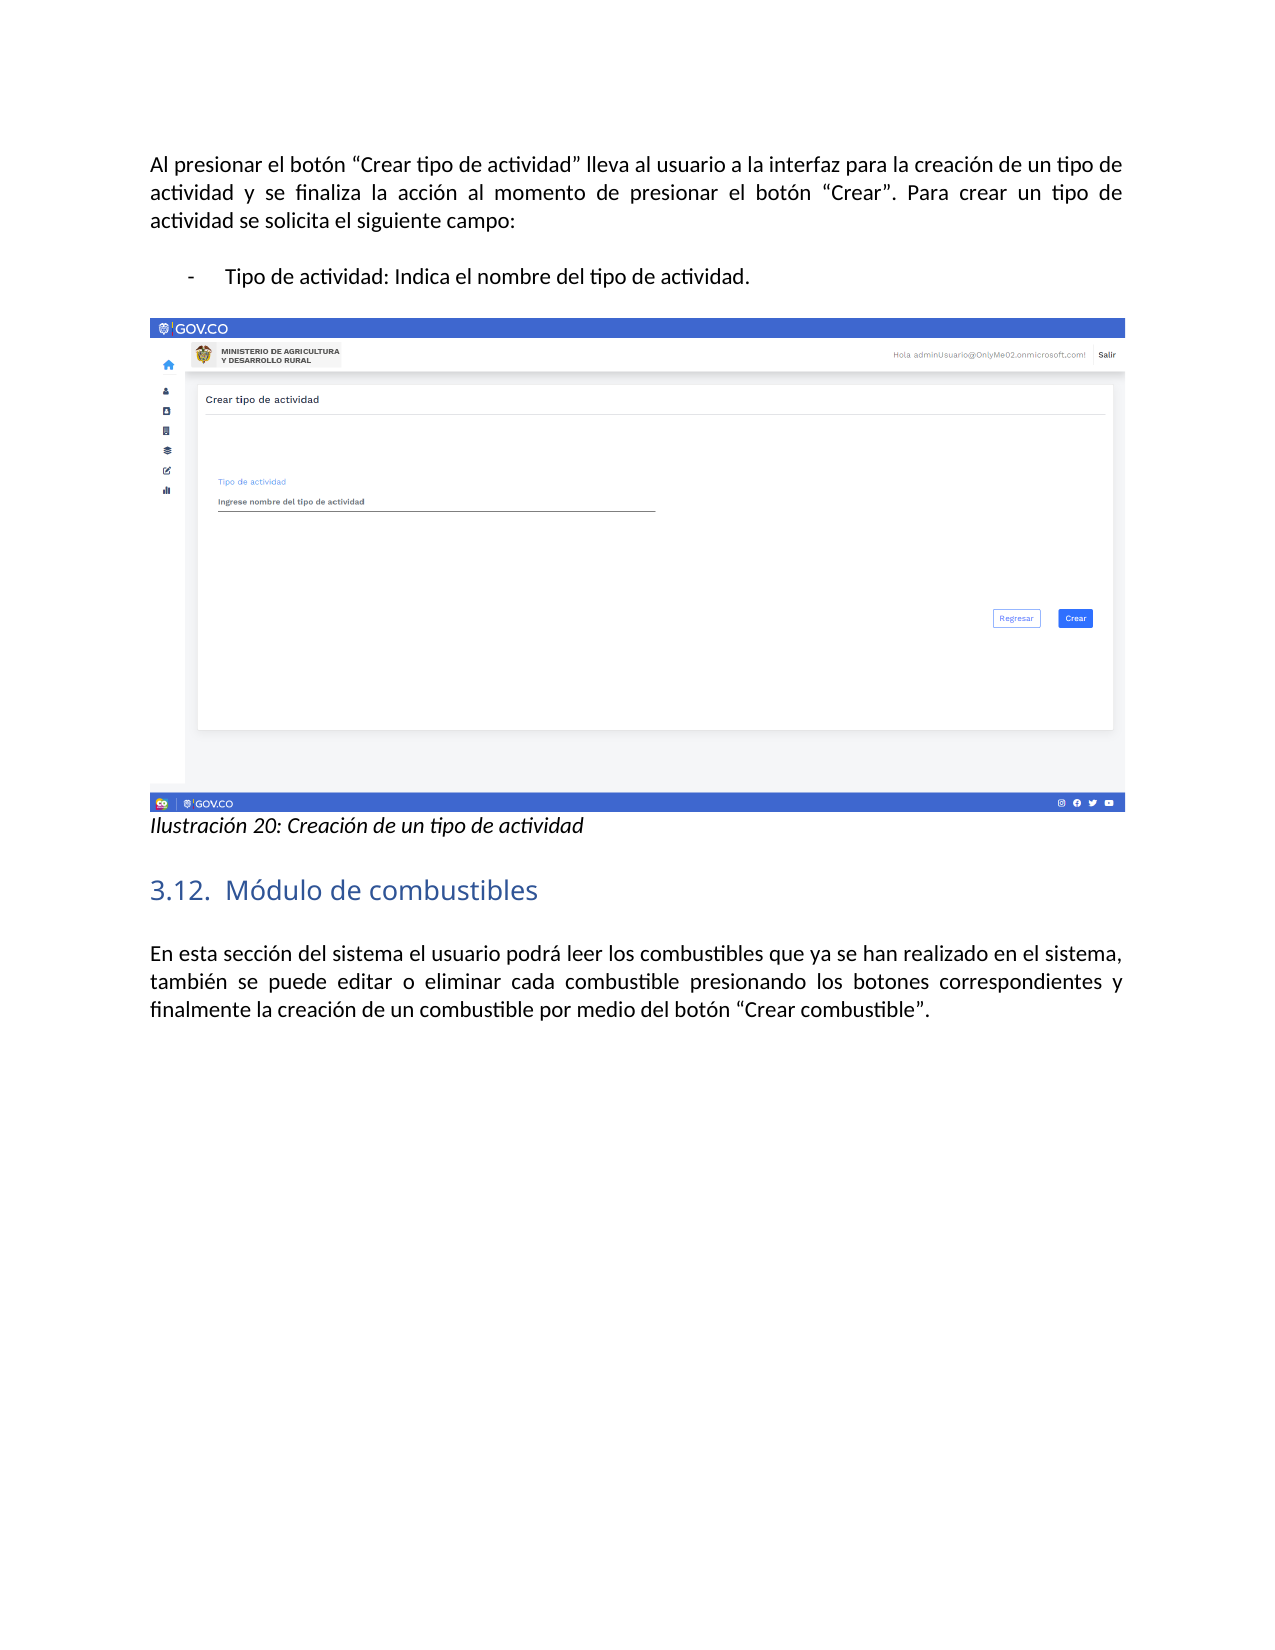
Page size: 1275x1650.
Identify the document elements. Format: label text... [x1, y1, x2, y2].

text Ilustración 20: Creación de un tipo de actividad [150, 812, 1125, 839]
text Al presionar el botón “Crear tipo de actividad” lleva al usuario a la interfaz para la creación de un tipo de actividad y se finaliza la acción al momento de presionar el botón “Crear”. Para crear un tipo de actividad se solicita el siguiente campo: [150, 150, 1125, 234]
picture [150, 318, 1125, 812]
list Tipo de actividad: Indica el nombre del tipo de actividad. [187, 262, 1125, 290]
subtitle Módulo de combustibles [150, 871, 1125, 908]
text En esta sección del sistema el usuario podrá leer los combustibles que ya se han realizado en el sistema, también se puede editar o eliminar cada combustible presionando los botones correspondientes y finalmente la creación de un combustible por medio del botón “Crear combustible”. [150, 939, 1125, 1023]
